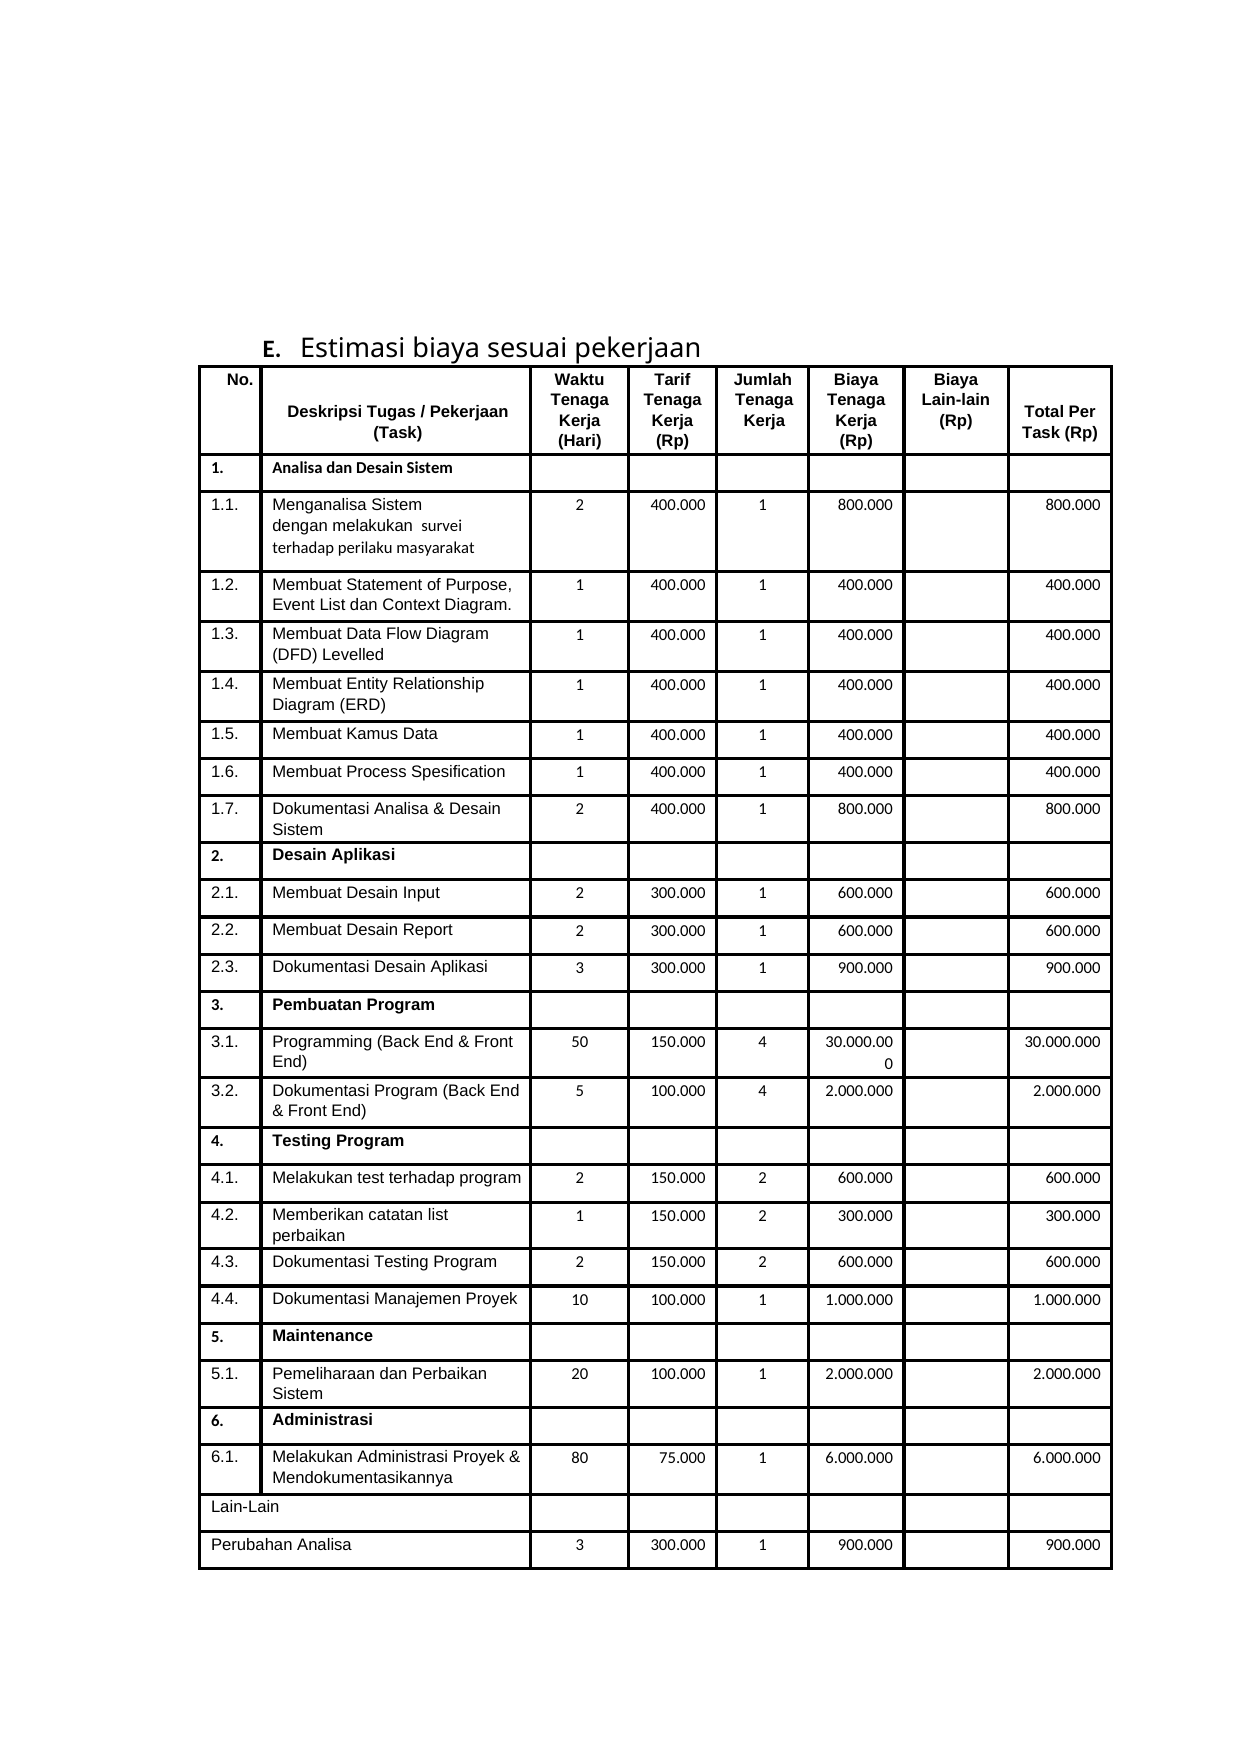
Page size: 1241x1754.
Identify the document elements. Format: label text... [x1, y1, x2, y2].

table_cell [630, 1409, 715, 1443]
table_cell [906, 456, 1007, 490]
table_cell 75.000 [630, 1446, 715, 1493]
table_cell 50 [532, 1030, 627, 1076]
table_cell 400.000 [630, 797, 715, 841]
table_cell 3. [201, 993, 259, 1027]
table_cell [810, 844, 902, 878]
table_cell 400.000 [630, 673, 715, 719]
table_cell 2.000.000 [810, 1079, 902, 1126]
table_cell 3.2. [201, 1079, 259, 1126]
table_cell Memberikan catatan list perbaikan [263, 1204, 529, 1247]
table_cell 1 [532, 760, 627, 794]
table_cell 400.000 [1010, 760, 1110, 794]
table_cell Membuat Entity Relationship Diagram (ERD) [263, 673, 529, 719]
table_cell 900.000 [1010, 956, 1110, 990]
table_cell [810, 1496, 902, 1530]
table_cell [630, 993, 715, 1027]
table_cell 100.000 [630, 1288, 715, 1322]
table_cell Maintenance [263, 1325, 529, 1359]
table_cell 30.000.000 [1010, 1030, 1110, 1076]
table_cell [906, 844, 1007, 878]
table_cell 1 [718, 956, 807, 990]
table_cell [1010, 456, 1110, 490]
table_cell 400.000 [810, 760, 902, 794]
table_cell [1010, 1409, 1110, 1443]
table_cell Pembuatan Program [263, 993, 529, 1027]
table_cell 1 [718, 1446, 807, 1493]
table_cell 300.000 [630, 919, 715, 953]
table_cell 4 [718, 1079, 807, 1126]
table_cell 4.3. [201, 1250, 259, 1284]
table_cell 20 [532, 1362, 627, 1406]
table_cell [630, 1325, 715, 1359]
table_cell 600.000 [810, 919, 902, 953]
table_cell 800.000 [810, 493, 902, 570]
table_cell Programming (Back End & Front End) [263, 1030, 529, 1076]
table_cell 400.000 [810, 573, 902, 619]
table_cell 2 [532, 493, 627, 570]
table_cell 1 [718, 881, 807, 915]
table_cell 2.3. [201, 956, 259, 990]
table_cell Membuat Desain Input [263, 881, 529, 915]
table_cell 300.000 [630, 1533, 715, 1567]
table_cell [906, 1288, 1007, 1322]
table_header Biaya Tenaga Kerja (Rp) [810, 368, 902, 453]
table_cell Lain-Lain [201, 1496, 529, 1530]
table_cell [906, 623, 1007, 669]
table_cell 300.000 [810, 1204, 902, 1247]
table_cell 800.000 [1010, 493, 1110, 570]
table_cell 1 [718, 673, 807, 719]
table_cell [906, 493, 1007, 570]
table_cell [718, 1325, 807, 1359]
table_cell [718, 1129, 807, 1163]
table_cell [532, 993, 627, 1027]
table_header Biaya Lain-lain (Rp) [906, 368, 1007, 453]
table_cell [906, 1204, 1007, 1247]
table_cell 600.000 [1010, 1250, 1110, 1284]
table_cell [906, 919, 1007, 953]
table_cell Membuat Process Spesification [263, 760, 529, 794]
table_cell 2 [532, 919, 627, 953]
table_cell [906, 1030, 1007, 1076]
table_cell [906, 993, 1007, 1027]
table_cell 6.1. [201, 1446, 259, 1493]
table_cell [630, 1496, 715, 1530]
table_header Waktu Tenaga Kerja (Hari) [532, 368, 627, 453]
table_cell [718, 1496, 807, 1530]
table_cell Testing Program [263, 1129, 529, 1163]
table_cell 150.000 [630, 1204, 715, 1247]
table_cell [1010, 1129, 1110, 1163]
table_cell Melakukan test terhadap program [263, 1166, 529, 1201]
table_cell 400.000 [1010, 573, 1110, 619]
table_cell 600.000 [1010, 919, 1110, 953]
table_cell 400.000 [1010, 623, 1110, 669]
table_cell [906, 760, 1007, 794]
table_cell [906, 1533, 1007, 1567]
table_cell 5 [532, 1079, 627, 1126]
table_cell 600.000 [1010, 881, 1110, 915]
table_cell [906, 1496, 1007, 1530]
table_cell 2 [718, 1250, 807, 1284]
table_cell 1.000.000 [810, 1288, 902, 1322]
table_cell [906, 1166, 1007, 1201]
table_cell [630, 456, 715, 490]
table_cell 400.000 [810, 673, 902, 719]
table_cell [810, 993, 902, 1027]
table_cell 4.4. [201, 1288, 259, 1322]
table_cell 300.000 [1010, 1204, 1110, 1247]
table_cell 6.000.000 [1010, 1446, 1110, 1493]
table_cell [906, 1446, 1007, 1493]
table_cell Dokumentasi Analisa & Desain Sistem [263, 797, 529, 841]
table_cell 1 [718, 760, 807, 794]
table_cell [906, 1079, 1007, 1126]
table_cell 2.000.000 [810, 1362, 902, 1406]
table_header Tarif Tenaga Kerja (Rp) [630, 368, 715, 453]
table_cell 2 [532, 1166, 627, 1201]
table_cell [532, 1496, 627, 1530]
table_cell 400.000 [630, 493, 715, 570]
table_cell 10 [532, 1288, 627, 1322]
table_cell Membuat Desain Report [263, 919, 529, 953]
table_cell 30.000.00 0 [810, 1030, 902, 1076]
table_cell 1.6. [201, 760, 259, 794]
table_cell 600.000 [810, 1250, 902, 1284]
table_cell 1 [718, 573, 807, 619]
table_cell [718, 1409, 807, 1443]
table_cell Desain Aplikasi [263, 844, 529, 878]
table_cell [810, 1325, 902, 1359]
table_cell 1 [718, 797, 807, 841]
table_cell 150.000 [630, 1166, 715, 1201]
table_cell [906, 1129, 1007, 1163]
table_cell [906, 673, 1007, 719]
table_cell 2 [532, 881, 627, 915]
table_cell Dokumentasi Manajemen Proyek [263, 1288, 529, 1322]
list Estimasi biaya sesuai pekerjaan [262, 328, 1090, 365]
table_cell [718, 844, 807, 878]
table_cell Membuat Data Flow Diagram (DFD) Levelled [263, 623, 529, 669]
table_cell 1.4. [201, 673, 259, 719]
table_cell 400.000 [1010, 723, 1110, 757]
table_header No. [201, 368, 259, 453]
table_cell 2 [532, 1250, 627, 1284]
table_cell 1.2. [201, 573, 259, 619]
table_cell 100.000 [630, 1079, 715, 1126]
table_cell 1 [532, 1204, 627, 1247]
table_cell 100.000 [630, 1362, 715, 1406]
table_cell 900.000 [810, 1533, 902, 1567]
table_cell Pemeliharaan dan Perbaikan Sistem [263, 1362, 529, 1406]
table_cell 4. [201, 1129, 259, 1163]
table_cell 1.3. [201, 623, 259, 669]
table_cell Membuat Kamus Data [263, 723, 529, 757]
table_cell 300.000 [630, 881, 715, 915]
table_cell [906, 1325, 1007, 1359]
table_cell [532, 1325, 627, 1359]
table_cell 300.000 [630, 956, 715, 990]
table_cell 1 [532, 723, 627, 757]
table_cell 2 [718, 1204, 807, 1247]
table_cell 800.000 [1010, 797, 1110, 841]
table_cell [630, 1129, 715, 1163]
table_cell 1 [718, 493, 807, 570]
table_cell 1 [718, 723, 807, 757]
table_cell [906, 797, 1007, 841]
table_cell [1010, 1496, 1110, 1530]
table_cell 6. [201, 1409, 259, 1443]
table_cell 2. [201, 844, 259, 878]
table_cell [532, 1129, 627, 1163]
table_cell 400.000 [810, 623, 902, 669]
table_cell Perubahan Analisa [201, 1533, 529, 1567]
table_cell 600.000 [810, 1166, 902, 1201]
table_cell [906, 1250, 1007, 1284]
table_cell Membuat Statement of Purpose, Event List dan Context Diagram. [263, 573, 529, 619]
table_cell Dokumentasi Testing Program [263, 1250, 529, 1284]
table_cell 1. [201, 456, 259, 490]
table_cell [532, 456, 627, 490]
table_cell 6.000.000 [810, 1446, 902, 1493]
table_cell 4.2. [201, 1204, 259, 1247]
table_cell 150.000 [630, 1030, 715, 1076]
table_cell Menganalisa Sistem dengan melakukan survei terhadap perilaku masyarakat [263, 493, 529, 570]
table_cell 5. [201, 1325, 259, 1359]
table_cell 1.5. [201, 723, 259, 757]
table_cell 2.000.000 [1010, 1362, 1110, 1406]
table_cell 1 [532, 573, 627, 619]
table_cell 600.000 [1010, 1166, 1110, 1201]
table_cell 1 [532, 623, 627, 669]
table_cell [718, 456, 807, 490]
table_cell [810, 1129, 902, 1163]
table_cell [630, 844, 715, 878]
table_cell 1 [718, 1533, 807, 1567]
table_cell 1 [718, 919, 807, 953]
table_cell 800.000 [810, 797, 902, 841]
table_cell [532, 1409, 627, 1443]
table_cell [906, 723, 1007, 757]
table_cell [1010, 993, 1110, 1027]
table_cell [906, 573, 1007, 619]
table_cell 3 [532, 1533, 627, 1567]
table_cell 400.000 [630, 623, 715, 669]
table_cell 1.1. [201, 493, 259, 570]
table_cell [1010, 844, 1110, 878]
table_cell [906, 956, 1007, 990]
table_cell 400.000 [630, 723, 715, 757]
table_cell 1 [718, 1362, 807, 1406]
table_cell Analisa dan Desain Sistem [263, 456, 529, 490]
table_cell [906, 881, 1007, 915]
table_cell Dokumentasi Program (Back End & Front End) [263, 1079, 529, 1126]
table_cell 1.7. [201, 797, 259, 841]
table_cell [906, 1409, 1007, 1443]
table_cell 2.2. [201, 919, 259, 953]
table_header Deskripsi Tugas / Pekerjaan (Task) [263, 368, 529, 453]
table_header Total Per Task (Rp) [1010, 368, 1110, 453]
table_cell 2.1. [201, 881, 259, 915]
table_cell Dokumentasi Desain Aplikasi [263, 956, 529, 990]
table_cell 1.000.000 [1010, 1288, 1110, 1322]
table_cell 400.000 [1010, 673, 1110, 719]
table_cell 400.000 [630, 760, 715, 794]
table_cell 3.1. [201, 1030, 259, 1076]
table_cell 2.000.000 [1010, 1079, 1110, 1126]
table_cell 1 [718, 1288, 807, 1322]
table_cell Melakukan Administrasi Proyek & Mendokumentasikannya [263, 1446, 529, 1493]
table_cell 1 [718, 623, 807, 669]
table_cell 2 [532, 797, 627, 841]
table_cell [718, 993, 807, 1027]
table_cell 4.1. [201, 1166, 259, 1201]
table_cell 400.000 [630, 573, 715, 619]
table_cell 900.000 [810, 956, 902, 990]
table_cell 80 [532, 1446, 627, 1493]
table_cell 3 [532, 956, 627, 990]
table_cell Administrasi [263, 1409, 529, 1443]
table_cell 2 [718, 1166, 807, 1201]
table_header Jumlah Tenaga Kerja [718, 368, 807, 453]
table_cell [810, 1409, 902, 1443]
table_cell 4 [718, 1030, 807, 1076]
table_cell 900.000 [1010, 1533, 1110, 1567]
table_cell [906, 1362, 1007, 1406]
table_cell [810, 456, 902, 490]
table_cell 400.000 [810, 723, 902, 757]
table_cell 1 [532, 673, 627, 719]
table_cell 600.000 [810, 881, 902, 915]
table_cell [532, 844, 627, 878]
table_cell [1010, 1325, 1110, 1359]
table_cell 150.000 [630, 1250, 715, 1284]
table_cell 5.1. [201, 1362, 259, 1406]
